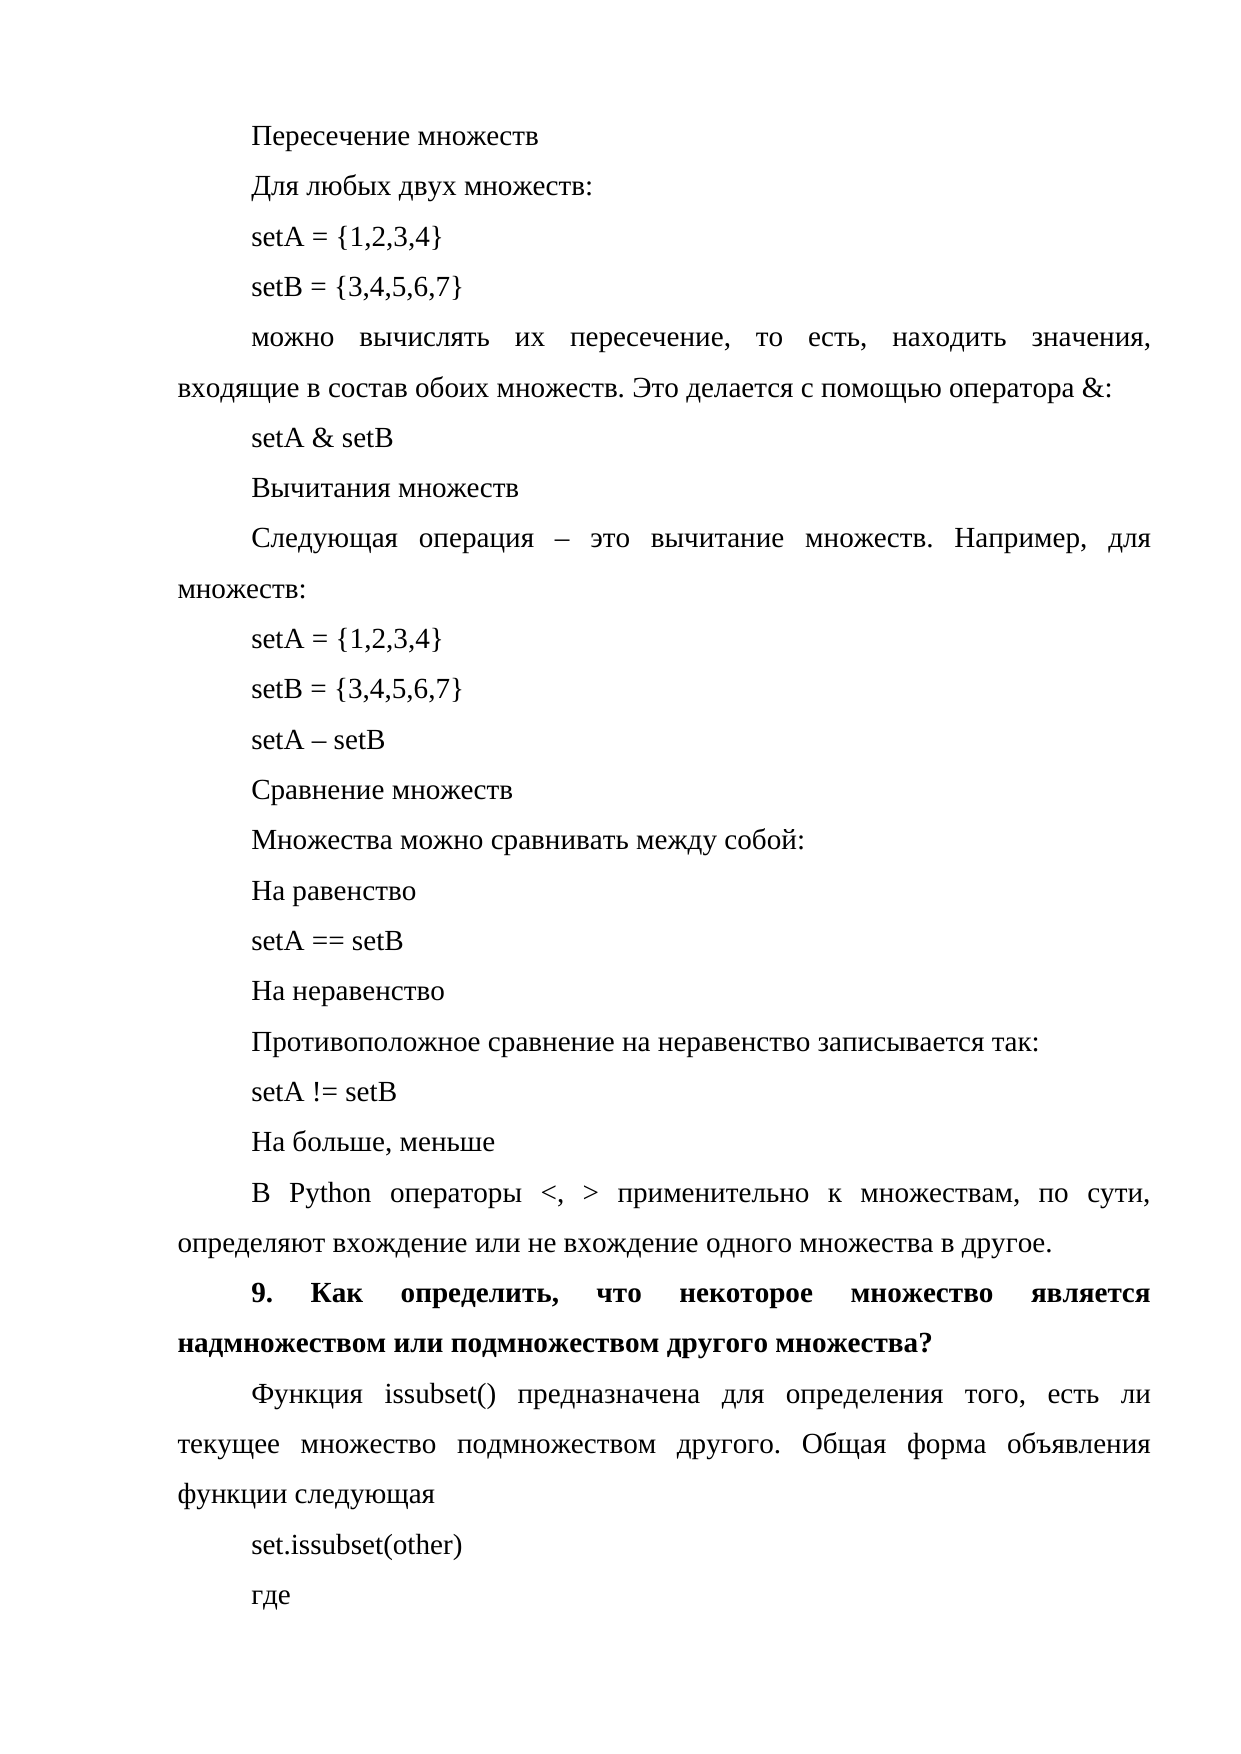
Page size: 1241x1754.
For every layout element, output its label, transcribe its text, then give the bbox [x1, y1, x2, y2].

text setA != setB [177, 1074, 1152, 1108]
text Функция issubset() предназначена для определения того, есть ли текущее множество подмножеством другого. Общая форма объявления функции следующая [177, 1376, 1152, 1510]
text setB = {3,4,5,6,7} [177, 672, 1152, 705]
text Сравнение множеств [177, 772, 1152, 806]
text setA = {1,2,3,4} [177, 219, 1152, 252]
text Пересечение множеств [177, 118, 1152, 152]
text set.issubset(other) [177, 1527, 1152, 1560]
text setB = {3,4,5,6,7} [177, 269, 1152, 303]
text setA & setB [177, 420, 1152, 453]
text В Python операторы <, > применительно к множествам, по сути, определяют вхождение или не вхождение одного множества в другое. [177, 1175, 1152, 1258]
text На равенство [177, 873, 1152, 906]
text Следующая операция – это вычитание множеств. Например, для множеств: [177, 521, 1152, 604]
text На неравенство [177, 973, 1152, 1007]
text setA == setB [177, 923, 1152, 957]
text Для любых двух множеств: [177, 168, 1152, 202]
text можно вычислять их пересечение, то есть, находить значения, входящие в состав обоих множеств. Это делается с помощью оператора &: [177, 319, 1152, 403]
text Противоположное сравнение на неравенство записывается так: [177, 1024, 1152, 1057]
text На больше, меньше [177, 1124, 1152, 1158]
text 9. Как определить, что некоторое множество является надмножеством или подмножеством другого множества? [177, 1275, 1152, 1359]
text setA = {1,2,3,4} [177, 621, 1152, 655]
text где [177, 1577, 1152, 1611]
text Вычитания множеств [177, 470, 1152, 504]
text setA – setB [177, 722, 1152, 755]
text Множества можно сравнивать между собой: [177, 822, 1152, 856]
